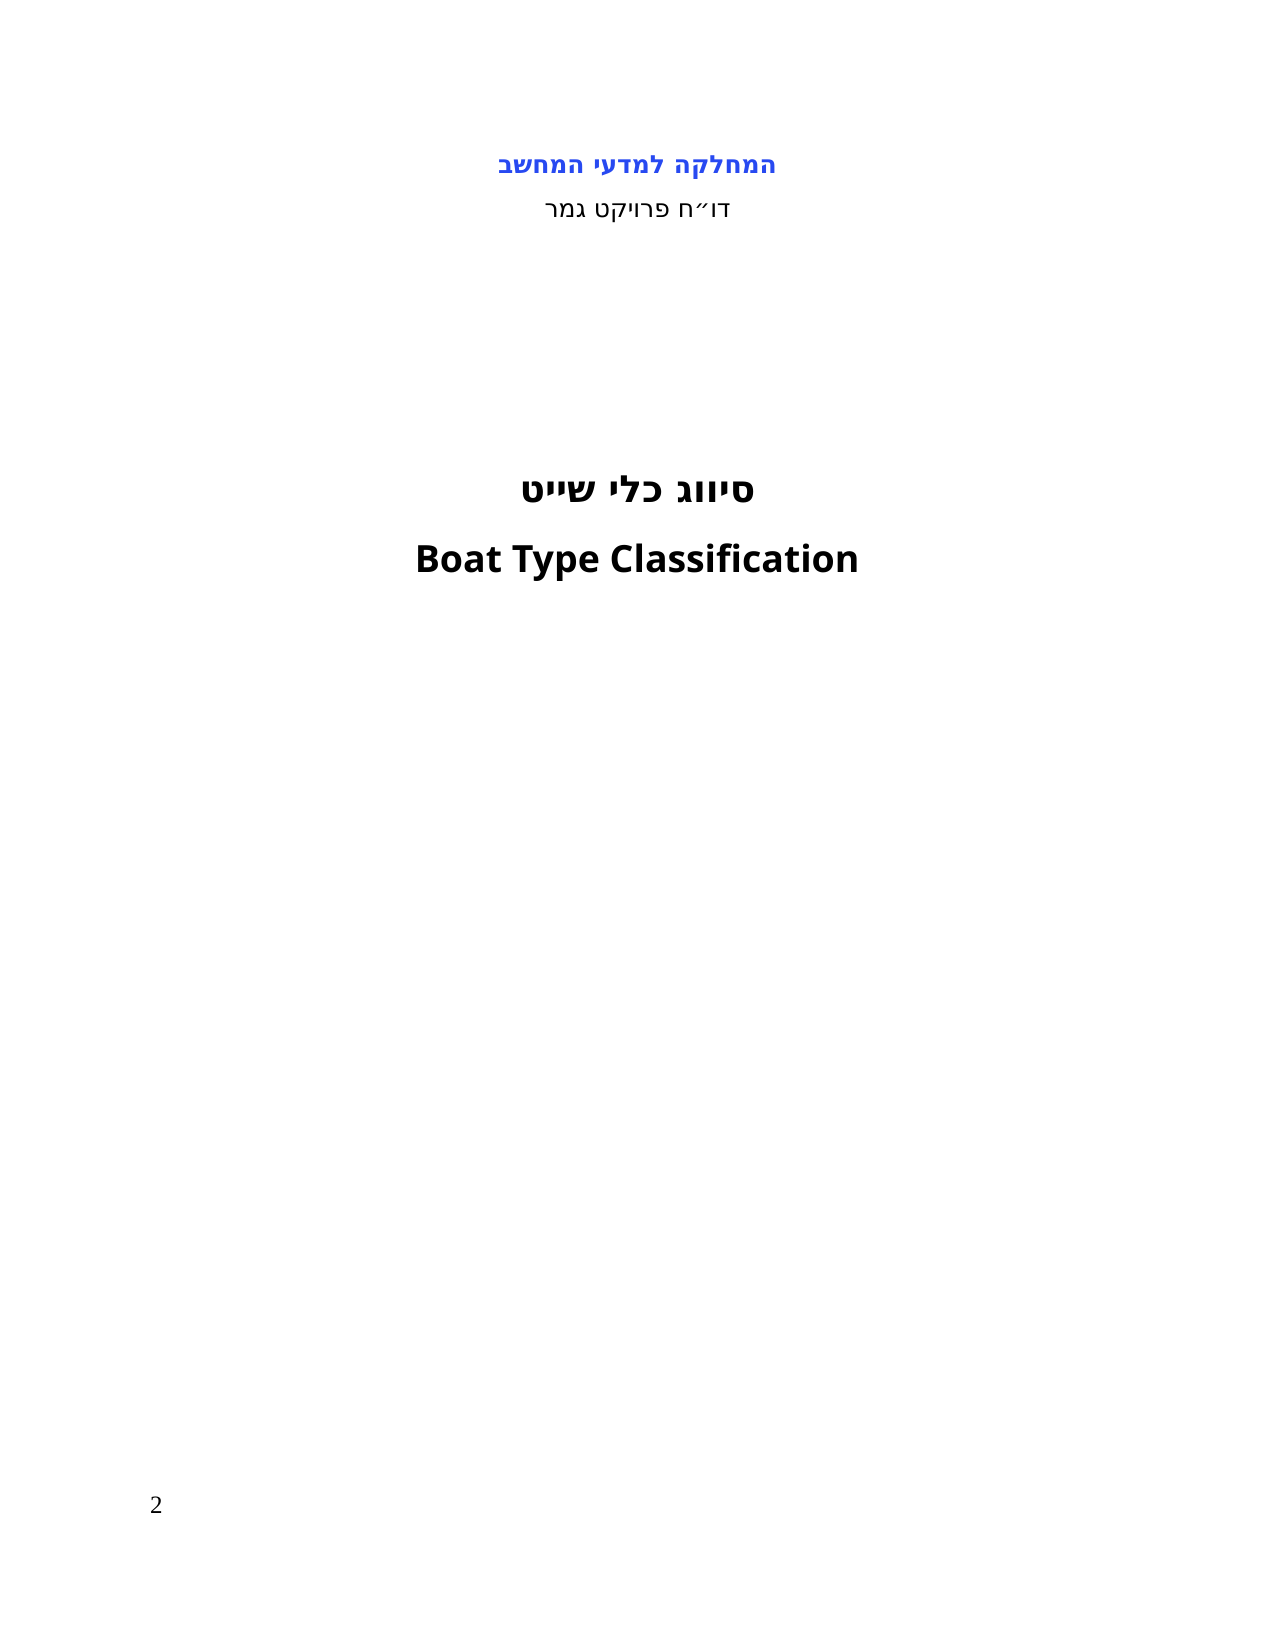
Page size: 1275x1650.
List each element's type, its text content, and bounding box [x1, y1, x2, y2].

text Boat Type Classification [150, 533, 1125, 584]
text סיווג כלי שייט [150, 467, 1125, 511]
text דו״ח פרויקט גמר [150, 194, 1125, 223]
text המחלקה למדעי המחשב [150, 150, 1125, 179]
